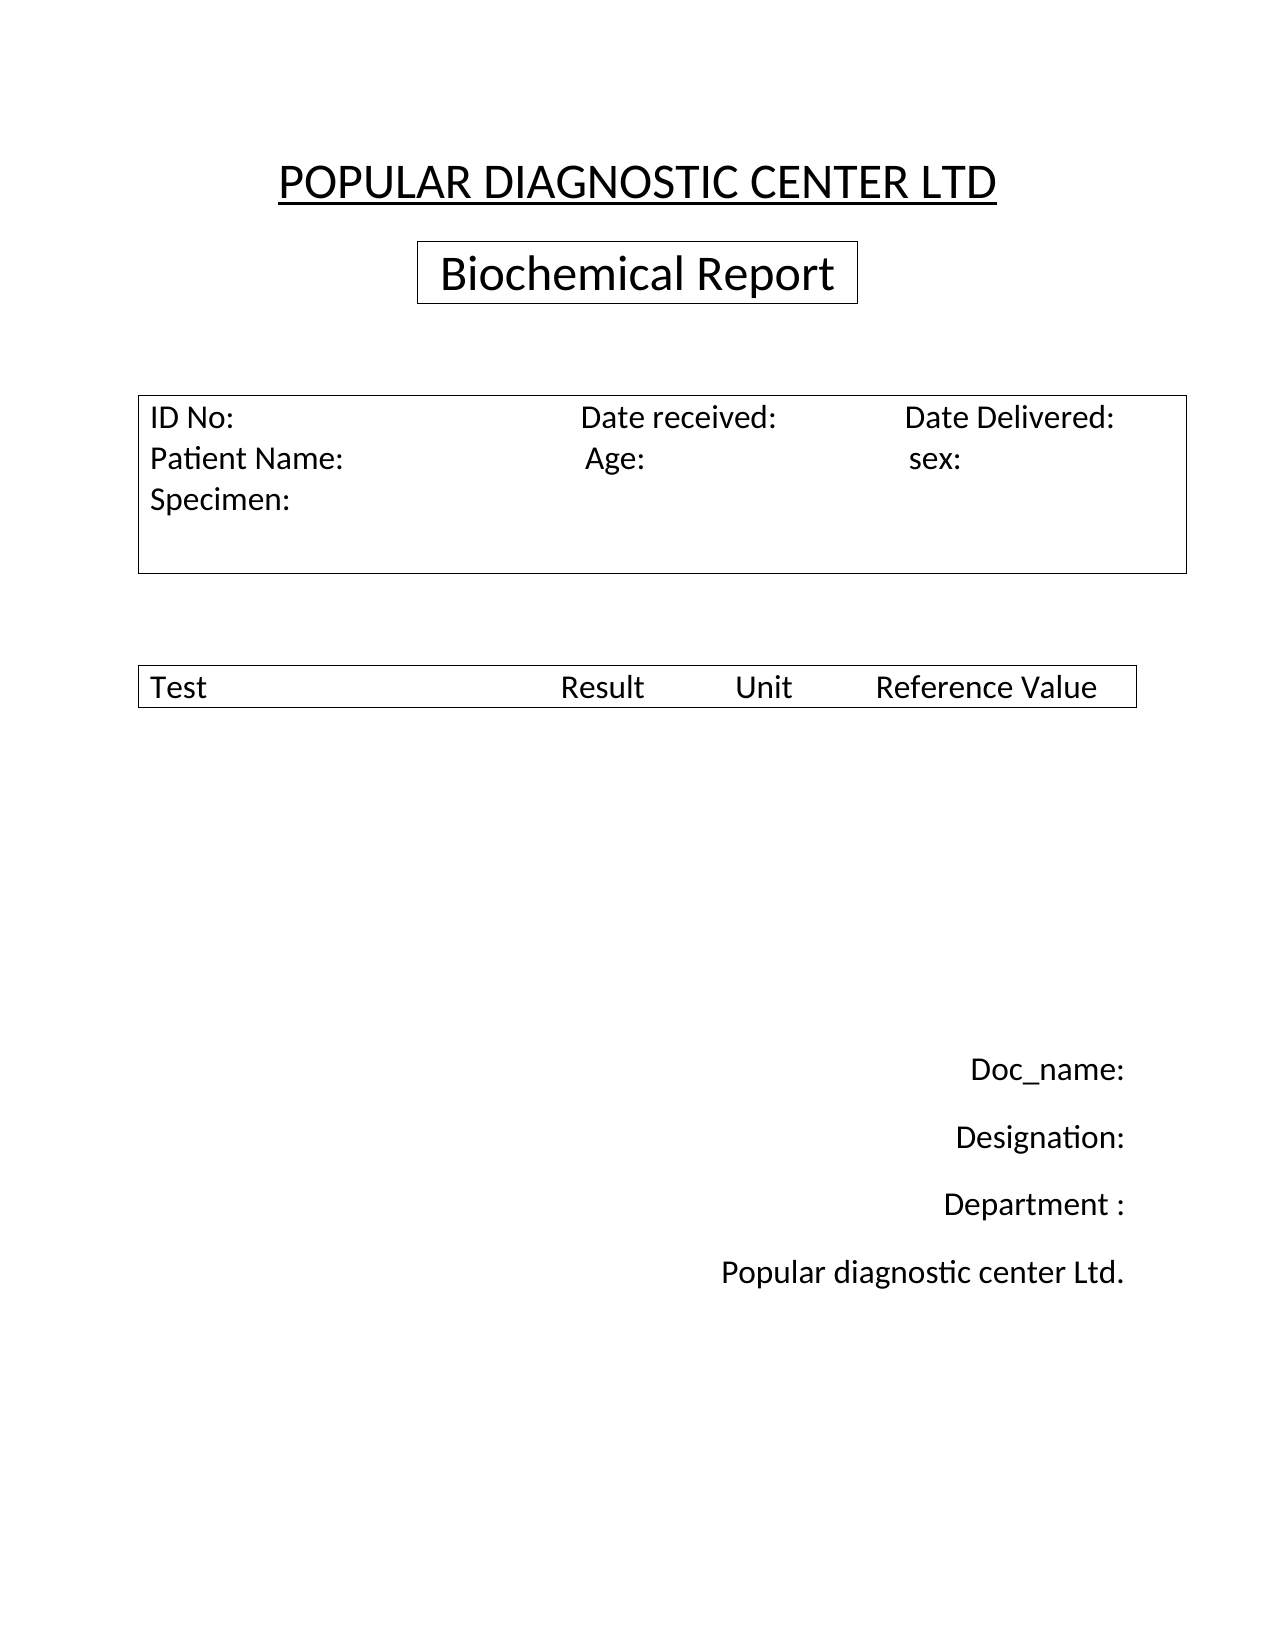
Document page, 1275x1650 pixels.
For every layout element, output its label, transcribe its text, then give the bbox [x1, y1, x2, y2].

text Designation: [150, 1116, 1125, 1156]
text Department : [150, 1183, 1125, 1224]
text POPULAR DIAGNOSTIC CENTER LTD [150, 150, 1125, 211]
table_header Biochemical Report [418, 242, 857, 303]
table_header ID No: Date received: Date Delivered: Patient Name: Age: sex: Specimen: [139, 396, 1186, 573]
text Popular diagnostic center Ltd. [150, 1251, 1125, 1292]
table_header Test Result Unit Reference Value [139, 666, 1136, 707]
text Doc_name: [150, 1048, 1125, 1089]
